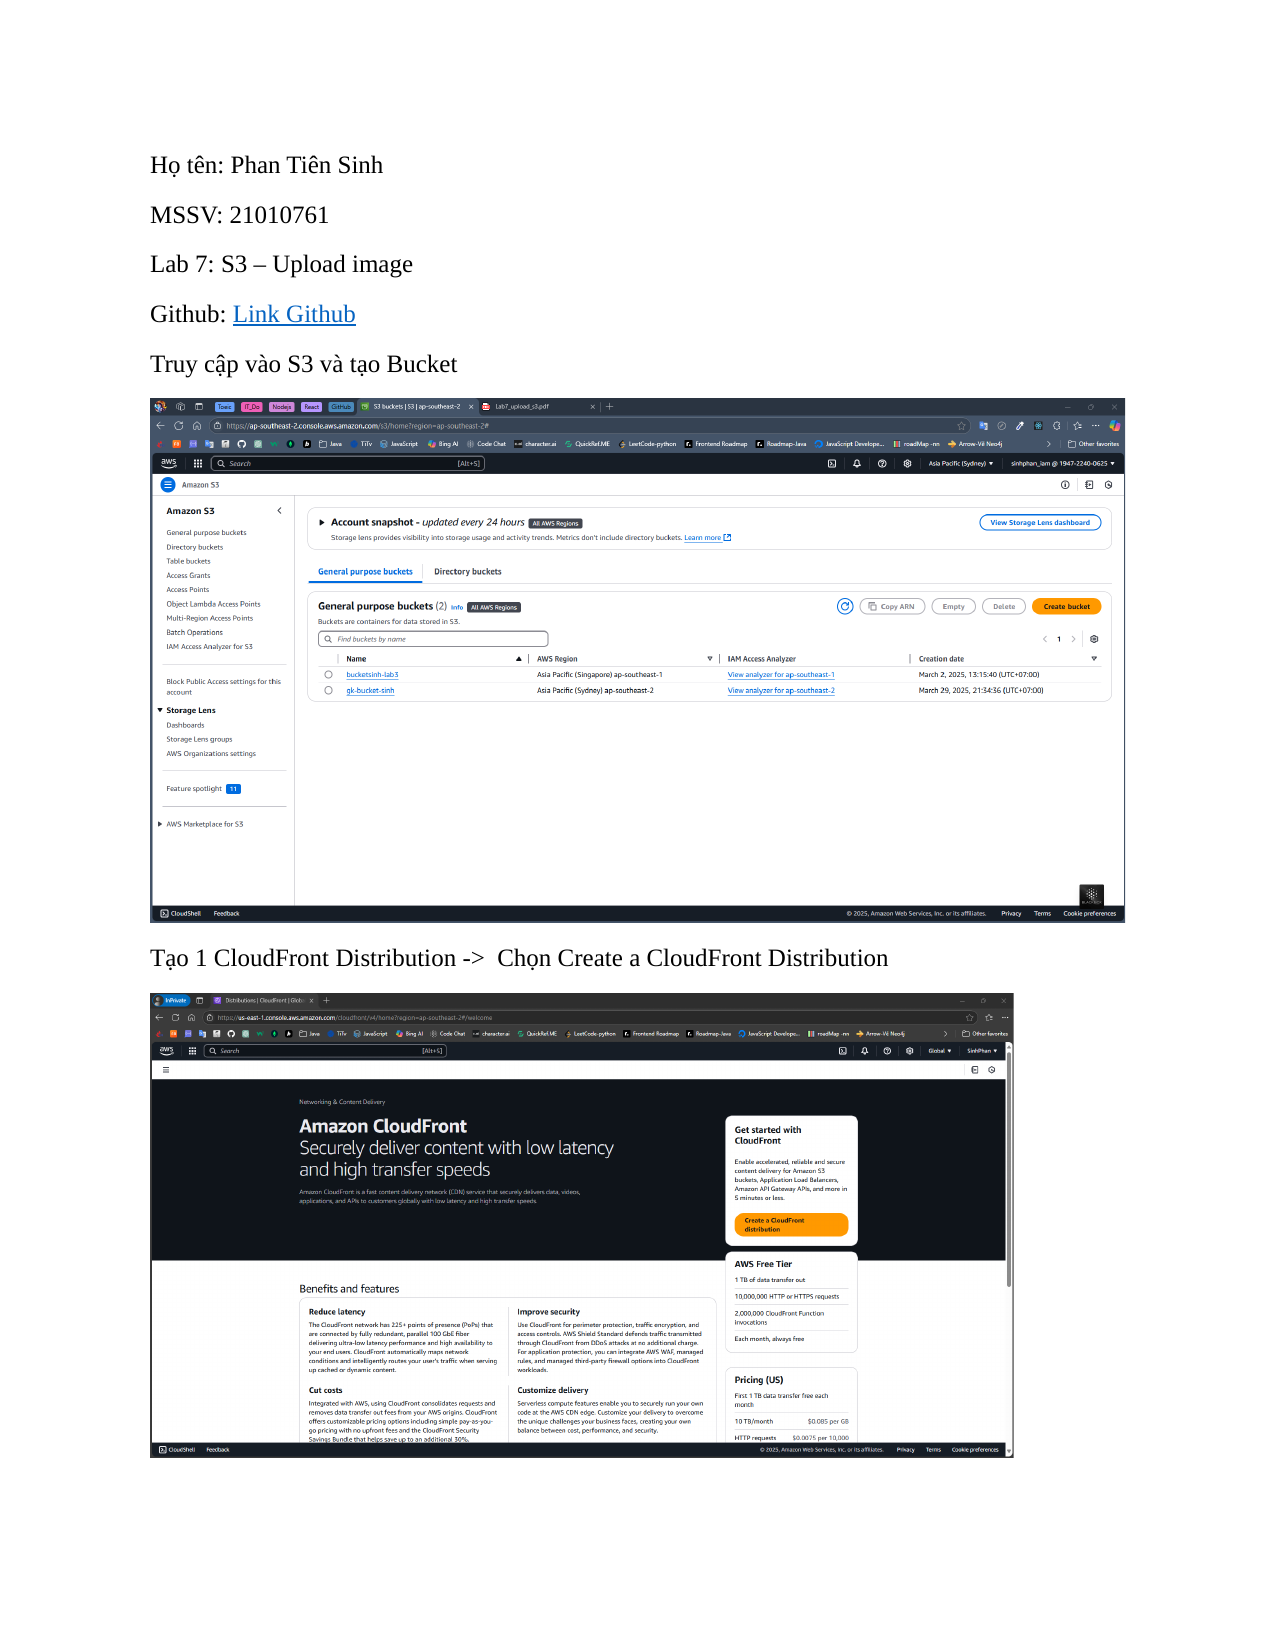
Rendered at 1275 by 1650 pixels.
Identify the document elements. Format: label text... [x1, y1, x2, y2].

text MSSV: 21010761 [150, 200, 1125, 228]
text Họ tên: Phan Tiên Sinh [150, 150, 1125, 179]
text Truy cập vào S3 và tạo Bucket [150, 349, 1125, 377]
text Tạo 1 CloudFront Distribution -> Chọn Create a CloudFront Distribution [150, 943, 1125, 972]
text Github: Link Github [150, 299, 1125, 328]
text Lab 7: S3 – Upload image [150, 249, 1125, 278]
